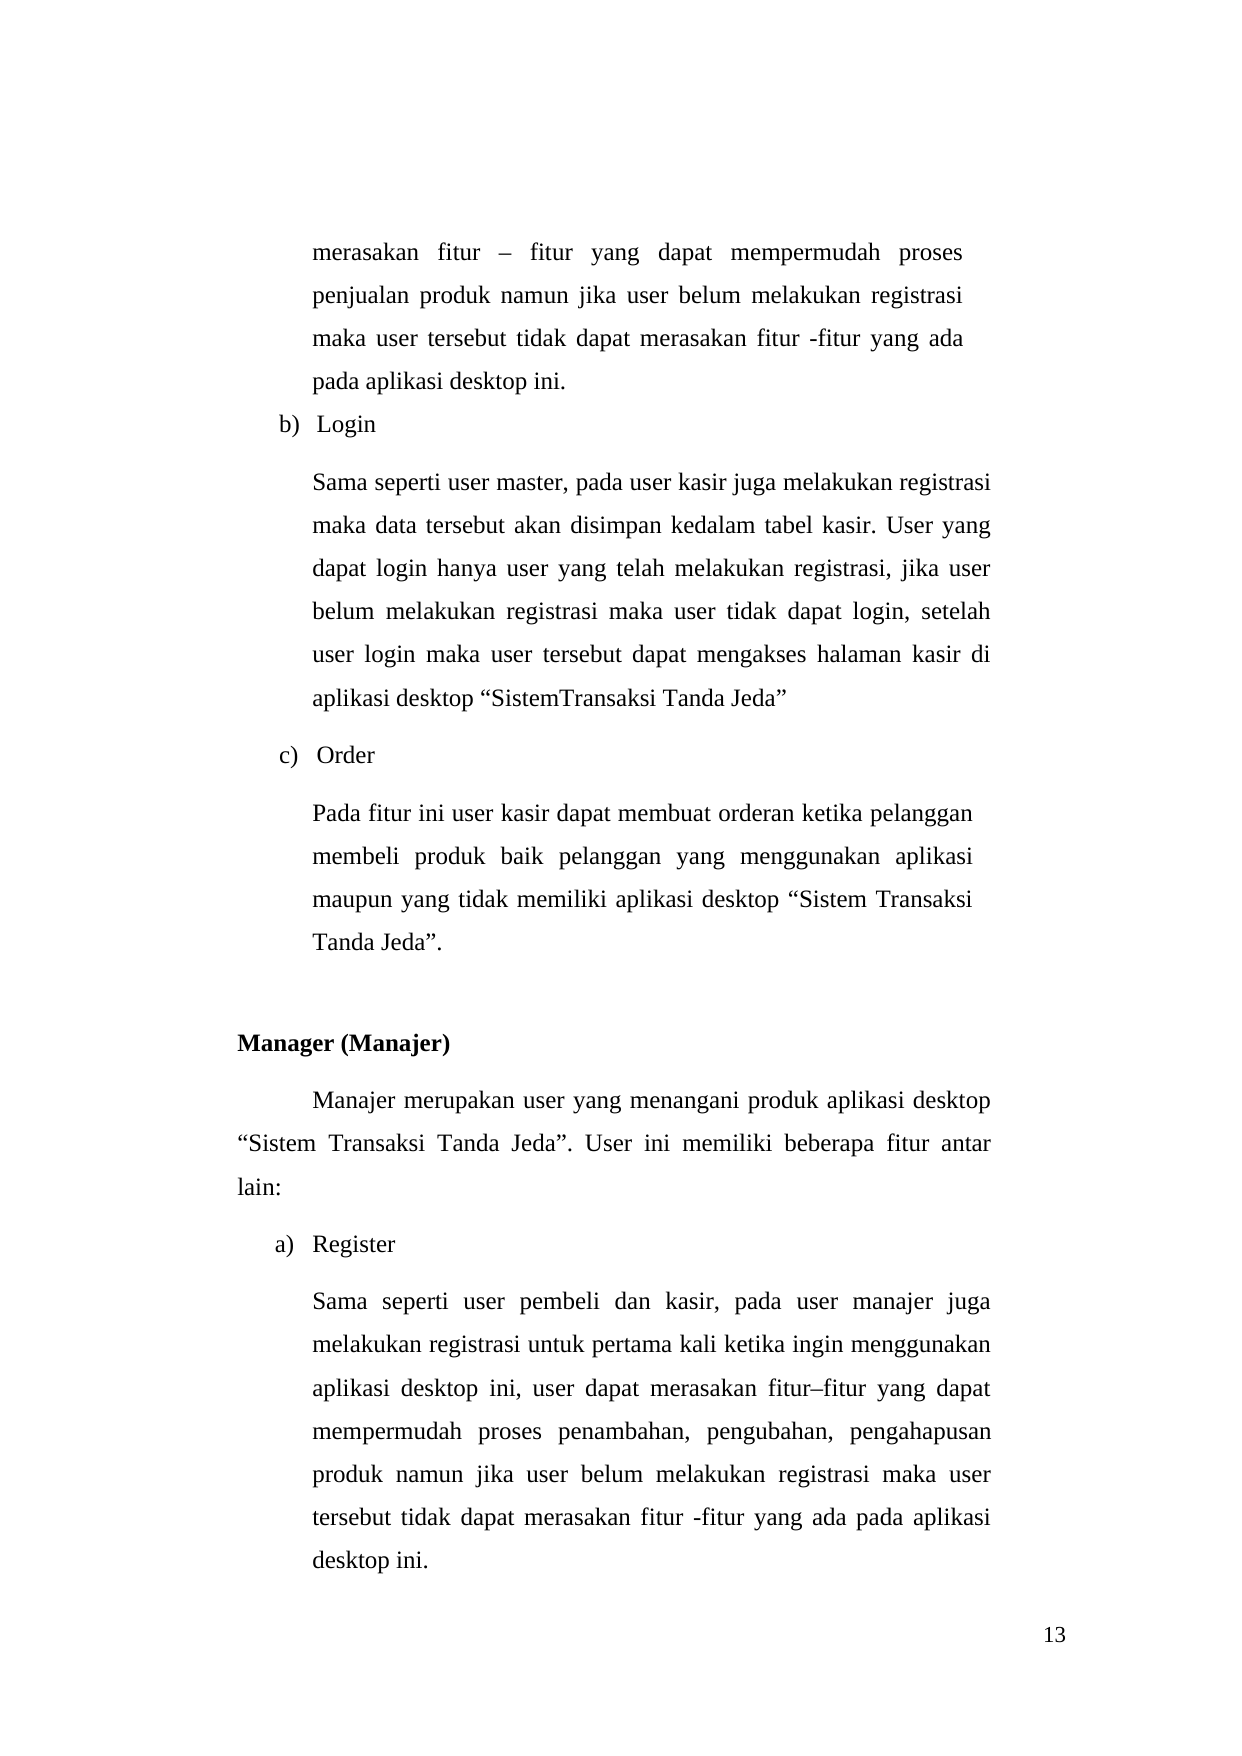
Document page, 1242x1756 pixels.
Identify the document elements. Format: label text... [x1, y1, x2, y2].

list Login [279, 409, 1064, 438]
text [312, 237, 964, 395]
list Register [274, 1229, 991, 1258]
text Manager (Manajer) [237, 1028, 1064, 1057]
text Manajer merupakan user yang menangani produk aplikasi desktop “Sistem Transaksi Tanda Jeda”. User ini memiliki beberapa fitur antar lain: [237, 1085, 991, 1200]
text Sama seperti user master, pada user kasir juga melakukan registrasi maka data tersebut akan disimpan kedalam tabel kasir. User yang dapat login hanya user yang telah melakukan registrasi, jika user belum melakukan registrasi maka user tidak dapat login, setelah user login maka user tersebut dapat mengakses halaman kasir di aplikasi desktop “SistemTransaksi Tanda Jeda” [312, 467, 991, 711]
text Sama seperti user pembeli dan kasir, pada user manajer juga melakukan registrasi untuk pertama kali ketika ingin menggunakan aplikasi desktop ini, user dapat merasakan fitur–fitur yang dapat mempermudah proses penambahan, pengubahan, pengahapusan produk namun jika user belum melakukan registrasi maka user tersebut tidak dapat merasakan fitur -fitur yang ada pada aplikasi desktop ini. [312, 1286, 991, 1574]
list Order [279, 740, 1064, 769]
text Pada fitur ini user kasir dapat membuat orderan ketika pelanggan membeli produk baik pelanggan yang menggunakan aplikasi maupun yang tidak memiliki aplikasi desktop “Sistem Transaksi Tanda Jeda”. [312, 798, 973, 956]
